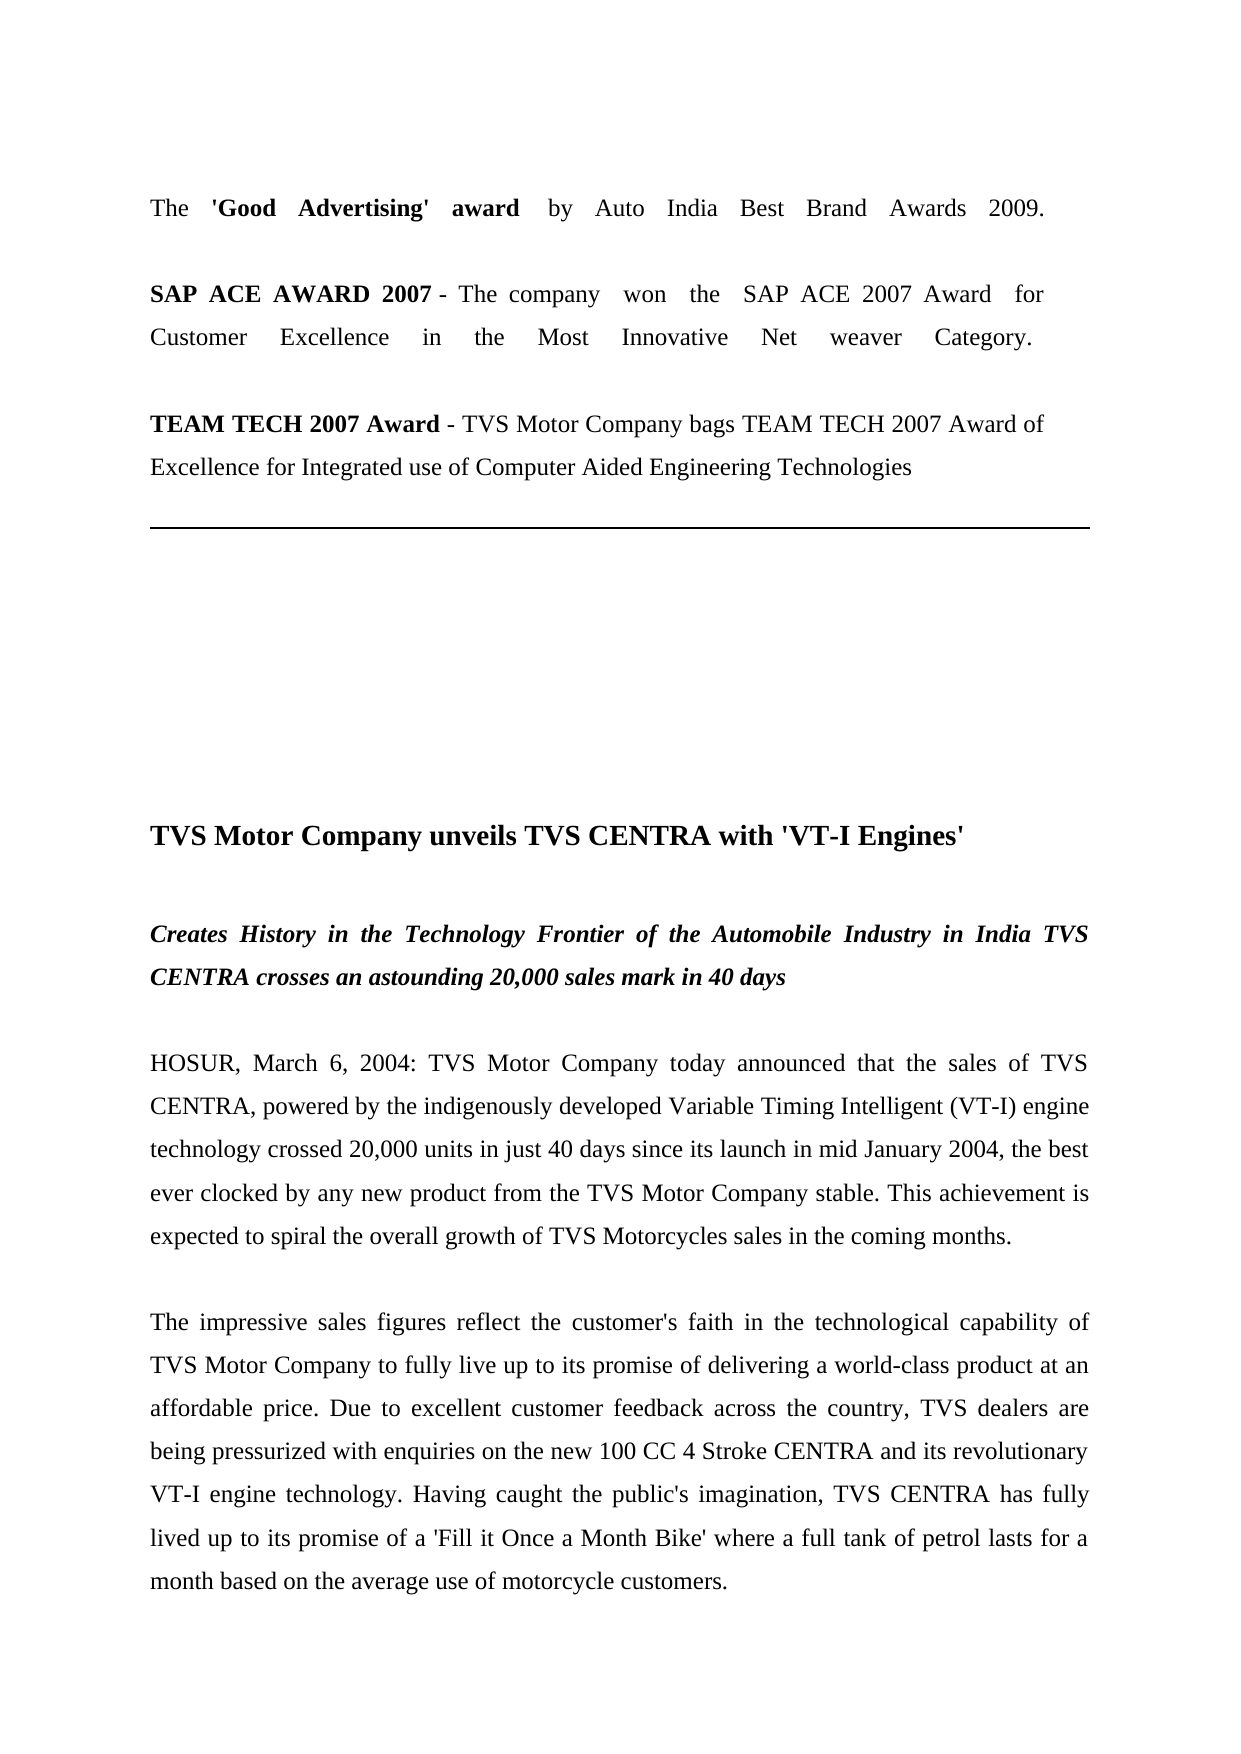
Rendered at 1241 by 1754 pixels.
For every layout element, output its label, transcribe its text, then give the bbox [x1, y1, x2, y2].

text TVS Motor Company unveils TVS CENTRA with 'VT-I Engines' [150, 818, 1090, 852]
text HOSUR, March 6, 2004: TVS Motor Company today announced that the sales of TVS CENTRA, powered by the indigenously developed Variable Timing Intelligent (VT-I) engine technology crossed 20,000 units in just 40 days since its launch in mid January 2004, the best ever clocked by any new product from the TVS Motor Company stable. This achievement is expected to spiral the overall growth of TVS Motorcycles sales in the coming months. [150, 1048, 1090, 1249]
text The impressive sales figures reflect the customer's faith in the technological capability of TVS Motor Company to fully live up to its promise of delivering a world-class product at an affordable price. Due to excellent customer feedback across the country, TVS dealers are being pressurized with enquiries on the new 100 CC 4 Stroke CENTRA and its revolutionary VT-I engine technology. Having caught the public's imagination, TVS CENTRA has fully lived up to its promise of a 'Fill it Once a Month Bike' where a full tank of petrol lasts for a month based on the average use of motorcycle customers. [150, 1307, 1090, 1594]
text Creates History in the Technology Frontier of the Automobile Industry in India TVS CENTRA crosses an astounding 20,000 sales mark in 40 days [150, 919, 1090, 991]
table_header [150, 150, 997, 527]
